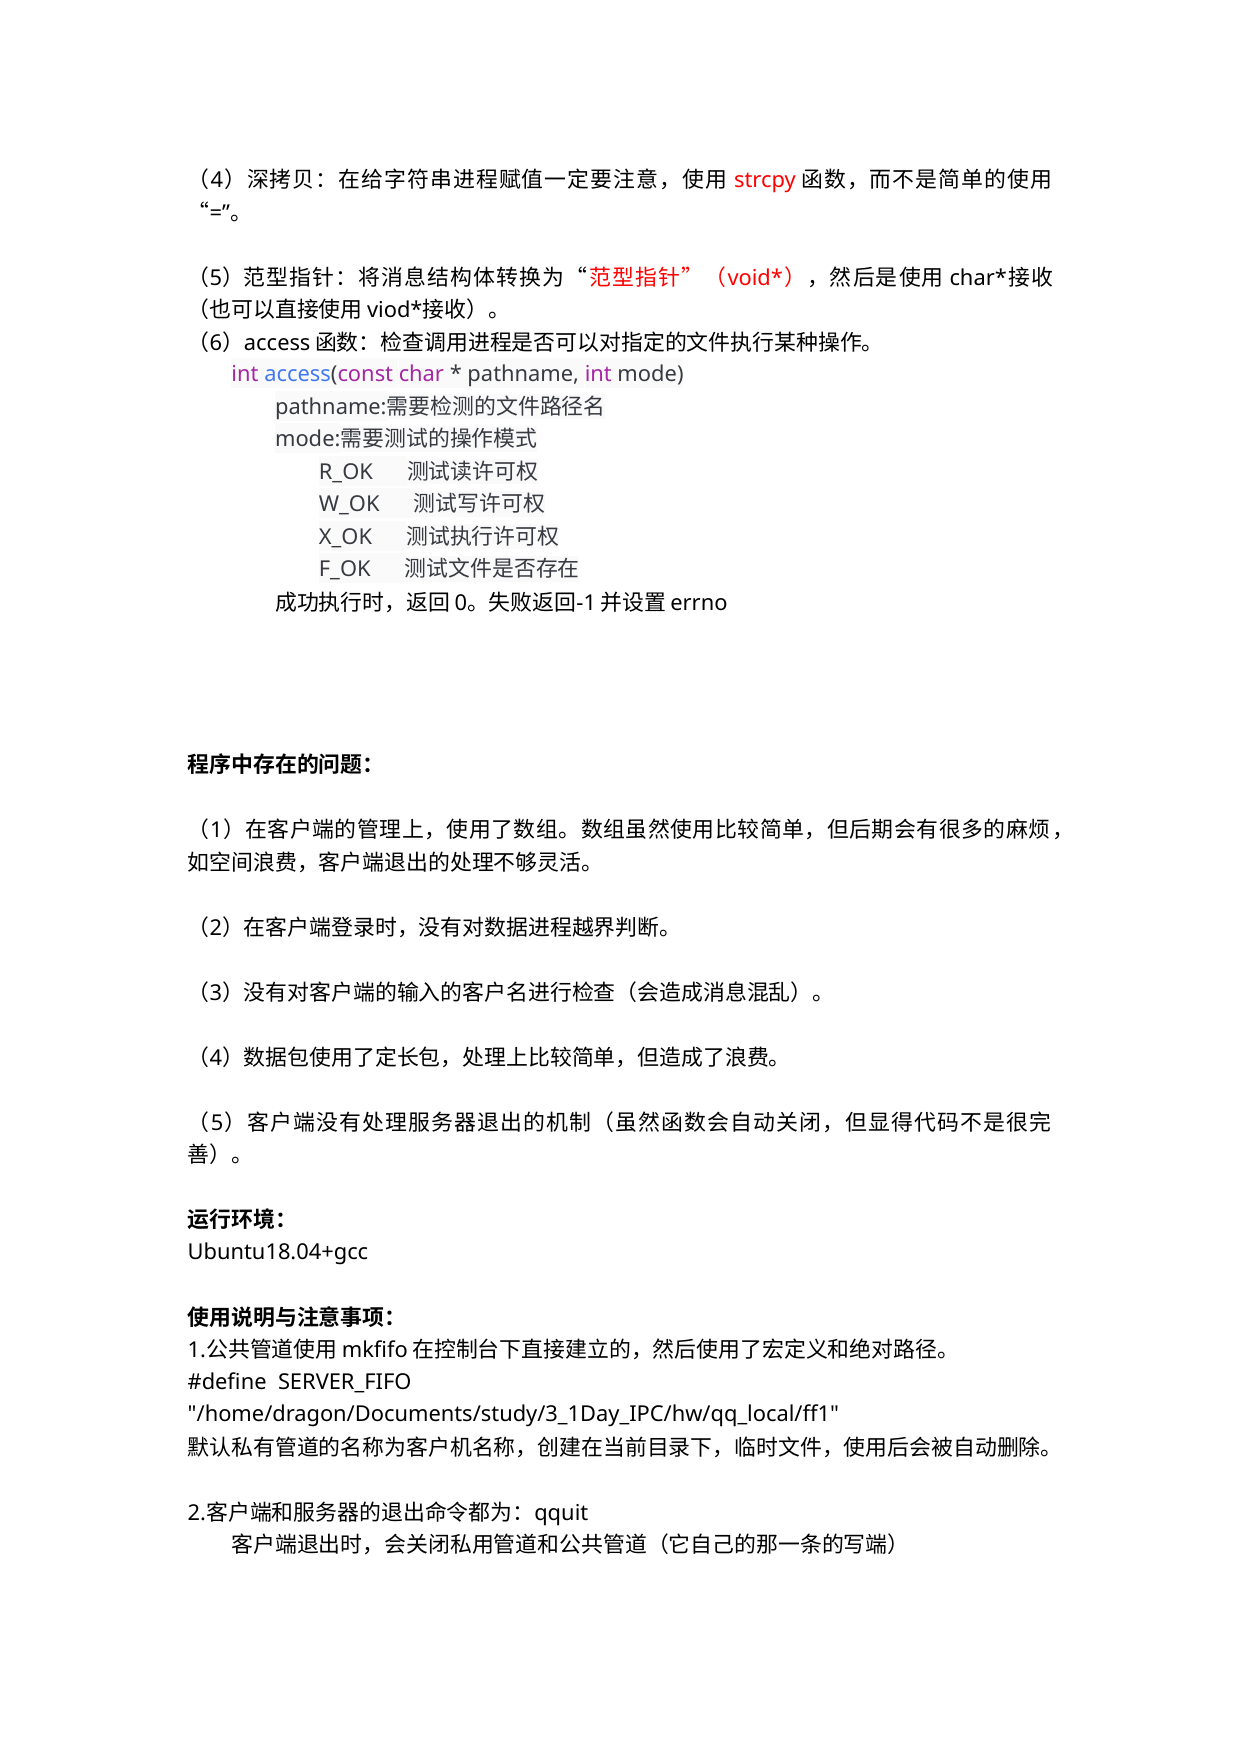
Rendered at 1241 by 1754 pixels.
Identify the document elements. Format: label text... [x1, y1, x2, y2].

text （5）客户端没有处理服务器退出的机制（虽然函数会自动关闭，但显得代码不是很完善）。 [187, 1104, 1053, 1169]
text （3）没有对客户端的输入的客户名进行检查（会造成消息混乱）。 [187, 974, 1053, 1007]
text pathname:需要检测的文件路径名 [231, 389, 1053, 422]
text #define SERVER_FIFO [187, 1364, 1053, 1397]
text （4）数据包使用了定长包，处理上比较简单，但造成了浪费。 [187, 1039, 1053, 1072]
list 成功执行时，返回0。失败返回-1并设置errno [231, 584, 1053, 617]
text R_OK 测试读许可权 [275, 454, 1053, 487]
text 程序中存在的问题： [187, 747, 1053, 779]
text mode:需要测试的操作模式 [231, 422, 1053, 454]
text （2）在客户端登录时，没有对数据进程越界判断。 [187, 909, 1053, 942]
text W_OK 测试写许可权 [275, 487, 1053, 519]
text Ubuntu18.04+gcc [187, 1234, 1053, 1267]
text "/home/dragon/Documents/study/3_1Day_IPC/hw/qq_local/ff1" [187, 1397, 1053, 1429]
text 运行环境： [187, 1202, 1053, 1234]
list 范型指针：将消息结构体转换为“范型指针”（void*），然后是使用char*接收（也可以直接使用viod*接收）。 [187, 259, 1053, 324]
text （1）在客户端的管理上，使用了数组。数组虽然使用比较简单，但后期会有很多的麻烦，如空间浪费，客户端退出的处理不够灵活。 [187, 812, 1053, 877]
text 2.客户端和服务器的退出命令都为：qquit [187, 1494, 1053, 1527]
text 默认私有管道的名称为客户机名称，创建在当前目录下，临时文件，使用后会被自动删除。 [187, 1429, 1053, 1462]
text 使用说明与注意事项： [187, 1299, 1053, 1332]
text F_OK 测试文件是否存在 [275, 552, 1053, 584]
list 1.公共管道使用mkfifo在控制台下直接建立的，然后使用了宏定义和绝对路径。 [187, 1332, 1053, 1364]
text 客户端退出时，会关闭私用管道和公共管道（它自己的那一条的写端） [187, 1527, 1053, 1559]
text X_OK 测试执行许可权 [275, 519, 1053, 552]
list access函数：检查调用进程是否可以对指定的文件执行某种操作。 [187, 324, 1053, 357]
text （4）深拷贝：在给字符串进程赋值一定要注意，使用strcpy函数，而不是简单的使用“=”。 [187, 162, 1053, 227]
text int access(const char * pathname, int mode) [187, 357, 1053, 389]
